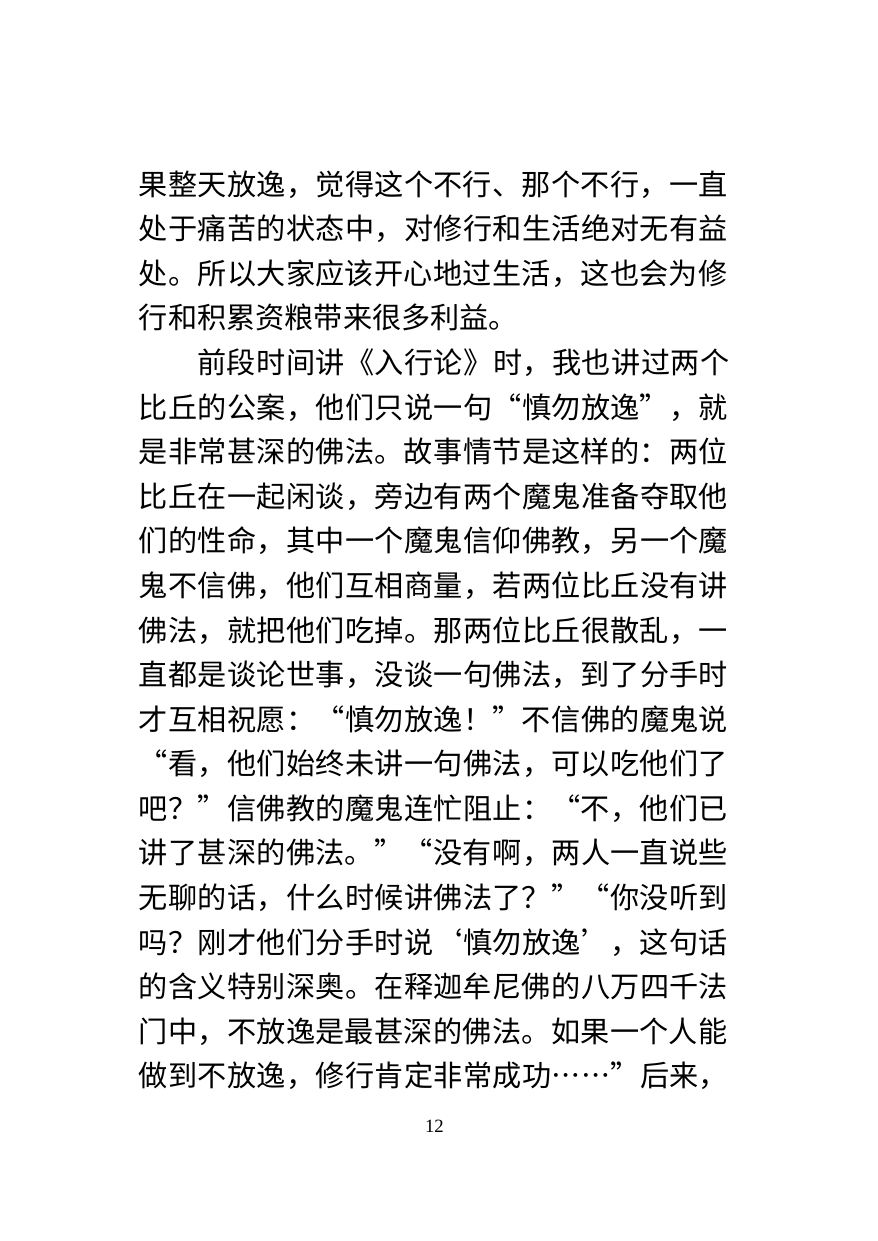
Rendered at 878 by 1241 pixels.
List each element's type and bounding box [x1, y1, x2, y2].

text [139, 159, 729, 338]
text [139, 338, 729, 1096]
